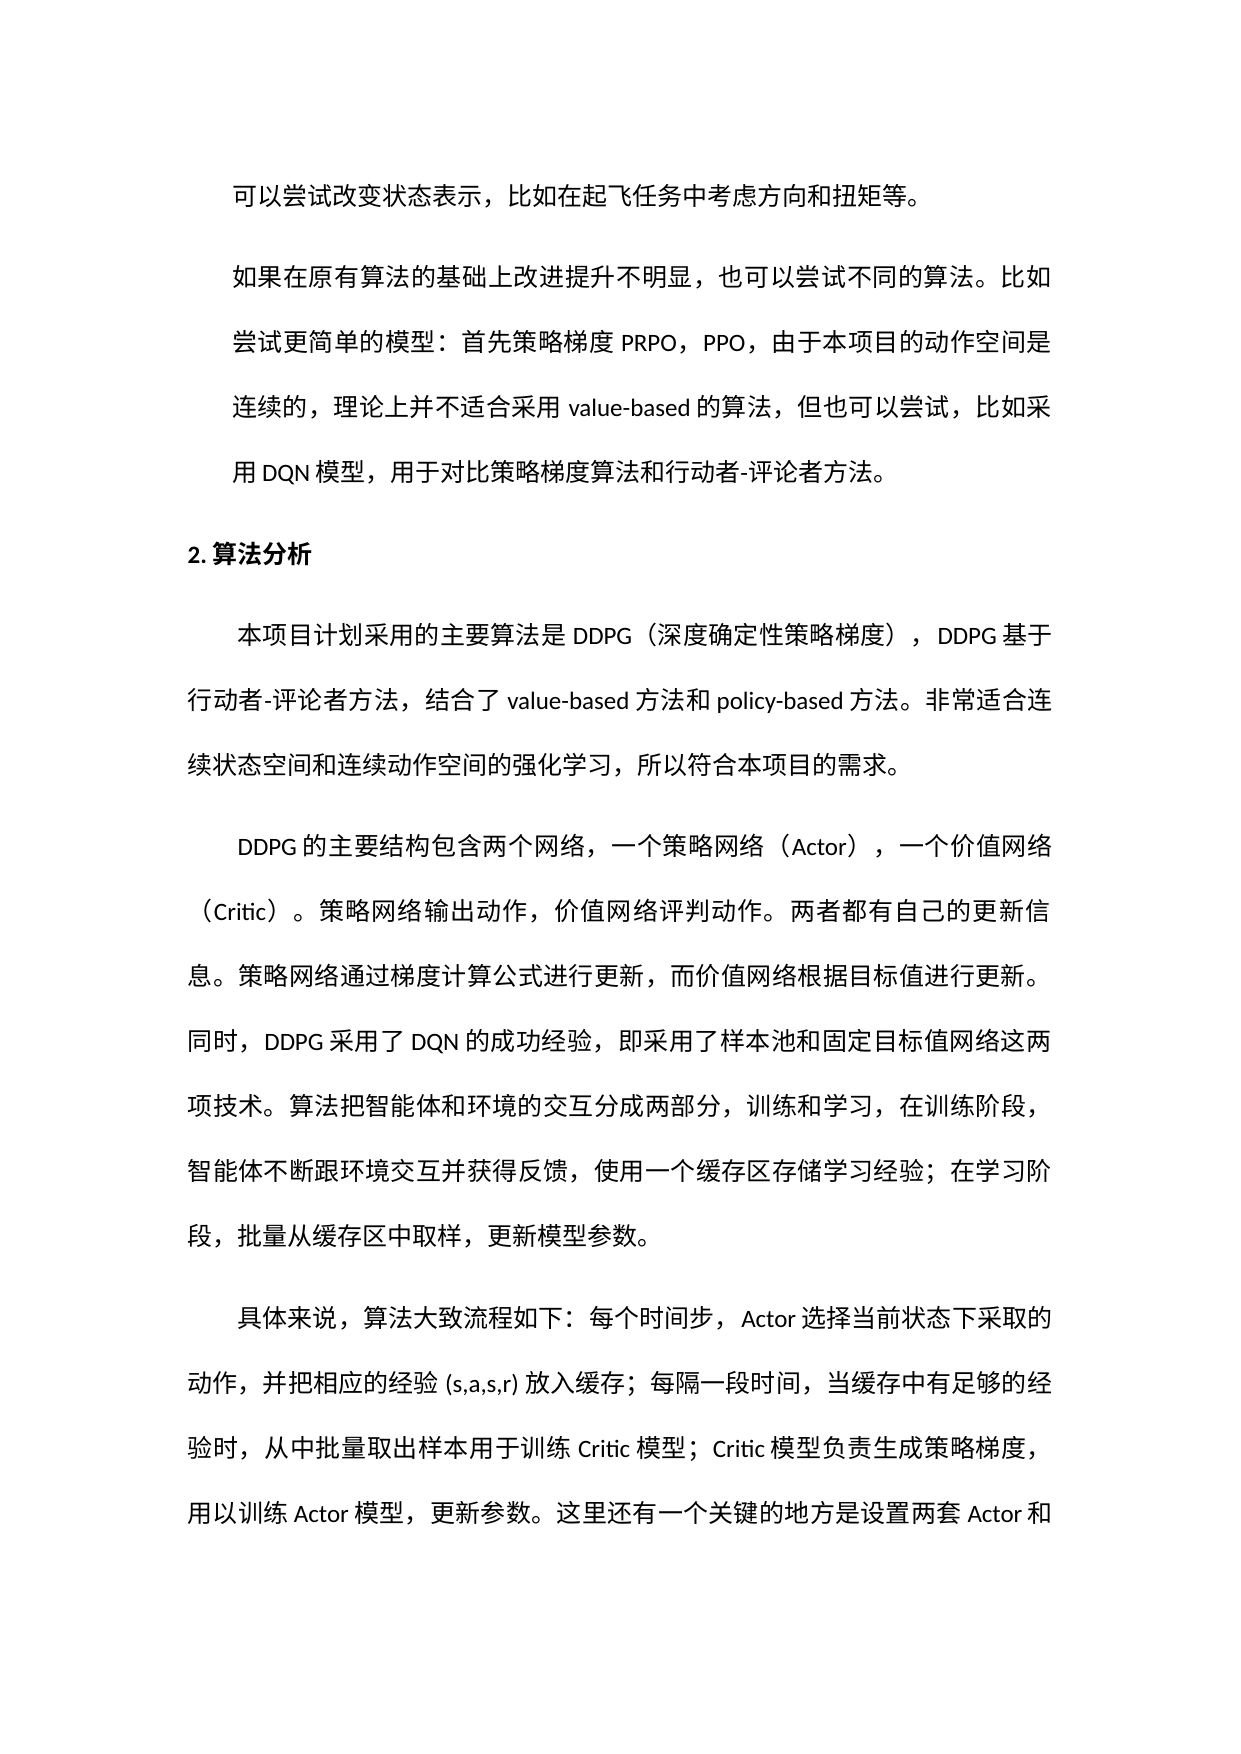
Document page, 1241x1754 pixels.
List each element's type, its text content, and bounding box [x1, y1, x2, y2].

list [187, 1284, 1053, 1544]
list 如果在原有算法的基础上改进提升不明显，也可以尝试不同的算法。比如尝试更简单的模型：首先策略梯度PRPO，PPO，由于本项目的动作空间是连续的，理论上并不适合采用value-based的算法，但也可以尝试，比如采用DQN模型，用于对比策略梯度算法和行动者-评论者方法。 [232, 243, 1053, 503]
list 算法分析 [187, 520, 1053, 585]
list 本项目计划采用的主要算法是DDPG（深度确定性策略梯度），DDPG基于行动者-评论者方法，结合了value-based方法和policy-based方法。非常适合连续状态空间和连续动作空间的强化学习，所以符合本项目的需求。 [187, 601, 1053, 796]
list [232, 162, 1053, 227]
list DDPG的主要结构包含两个网络，一个策略网络（Actor），一个价值网络（Critic）。策略网络输出动作，价值网络评判动作。两者都有自己的更新信息。策略网络通过梯度计算公式进行更新，而价值网络根据目标值进行更新。同时，DDPG采用了DQN的成功经验，即采用了样本池和固定目标值网络这两项技术。算法把智能体和环境的交互分成两部分，训练和学习，在训练阶段，智能体不断跟环境交互并获得反馈，使用一个缓存区存储学习经验；在学习阶段，批量从缓存区中取样，更新模型参数。 [187, 812, 1053, 1267]
